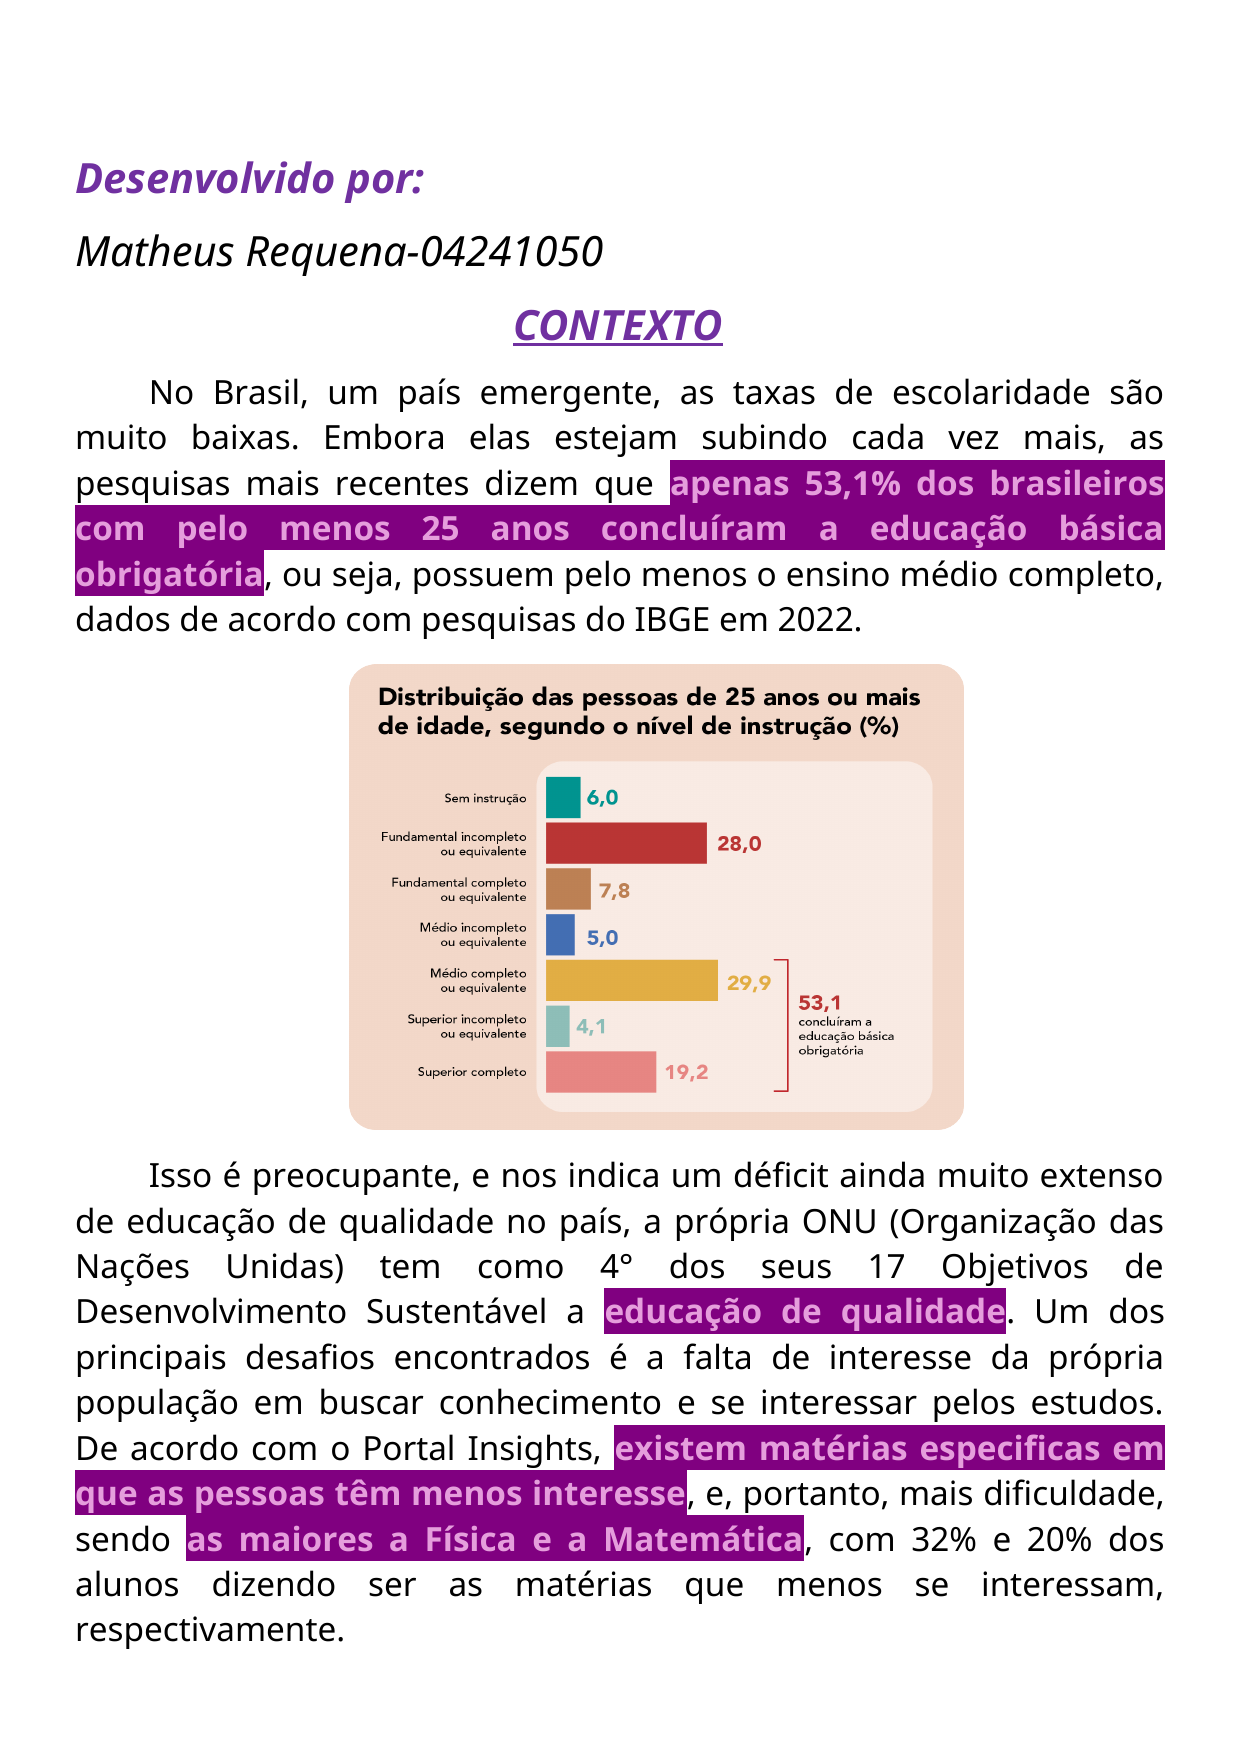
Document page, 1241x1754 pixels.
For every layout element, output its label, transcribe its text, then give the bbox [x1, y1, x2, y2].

text Desenvolvido por: [75, 148, 1165, 205]
text No Brasil, um país emergente, as taxas de escolaridade são muito baixas. Embora elas estejam subindo cada vez mais, as pesquisas mais recentes dizem que apenas 53,1% dos brasileiros com pelo menos 25 anos concluíram a educação básica obrigatória, ou seja, possuem pelo menos o ensino médio completo, dados de acordo com pesquisas do IBGE em 2022. [75, 550, 1165, 641]
text No Brasil, um país emergente, as taxas de escolaridade são muito baixas. Embora elas estejam subindo cada vez mais, as pesquisas mais recentes dizem que apenas 53,1% dos brasileiros com pelo menos 25 anos concluíram a educação básica obrigatória, ou seja, possuem pelo menos o ensino médio completo, dados de acordo com pesquisas do IBGE em 2022. [75, 369, 1165, 505]
text CONTEXTO [75, 295, 1165, 352]
text Matheus Requena-04241050 [75, 222, 1165, 279]
text Isso é preocupante, e nos indica um déficit ainda muito extenso de educação de qualidade no país, a própria ONU (Organização das Nações Unidas) tem como 4° dos seus 17 Objetivos de Desenvolvimento Sustentável a educação de qualidade. Um dos principais desafios encontrados é a falta de interesse da própria população em buscar conhecimento e se interessar pelos estudos. De acordo com o Portal Insights, existem matérias especificas em que as pessoas têm menos interesse, e, portanto, mais dificuldade, sendo as maiores a Física e a Matemática, com 32% e 20% dos alunos dizendo ser as matérias que menos se interessam, respectivamente. [75, 1152, 1165, 1470]
text Isso é preocupante, e nos indica um déficit ainda muito extenso de educação de qualidade no país, a própria ONU (Organização das Nações Unidas) tem como 4° dos seus 17 Objetivos de Desenvolvimento Sustentável a educação de qualidade. Um dos principais desafios encontrados é a falta de interesse da própria população em buscar conhecimento e se interessar pelos estudos. De acordo com o Portal Insights, existem matérias especificas em que as pessoas têm menos interesse, e, portanto, mais dificuldade, sendo as maiores a Física e a Matemática, com 32% e 20% dos alunos dizendo ser as matérias que menos se interessam, respectivamente. [75, 1470, 1165, 1652]
